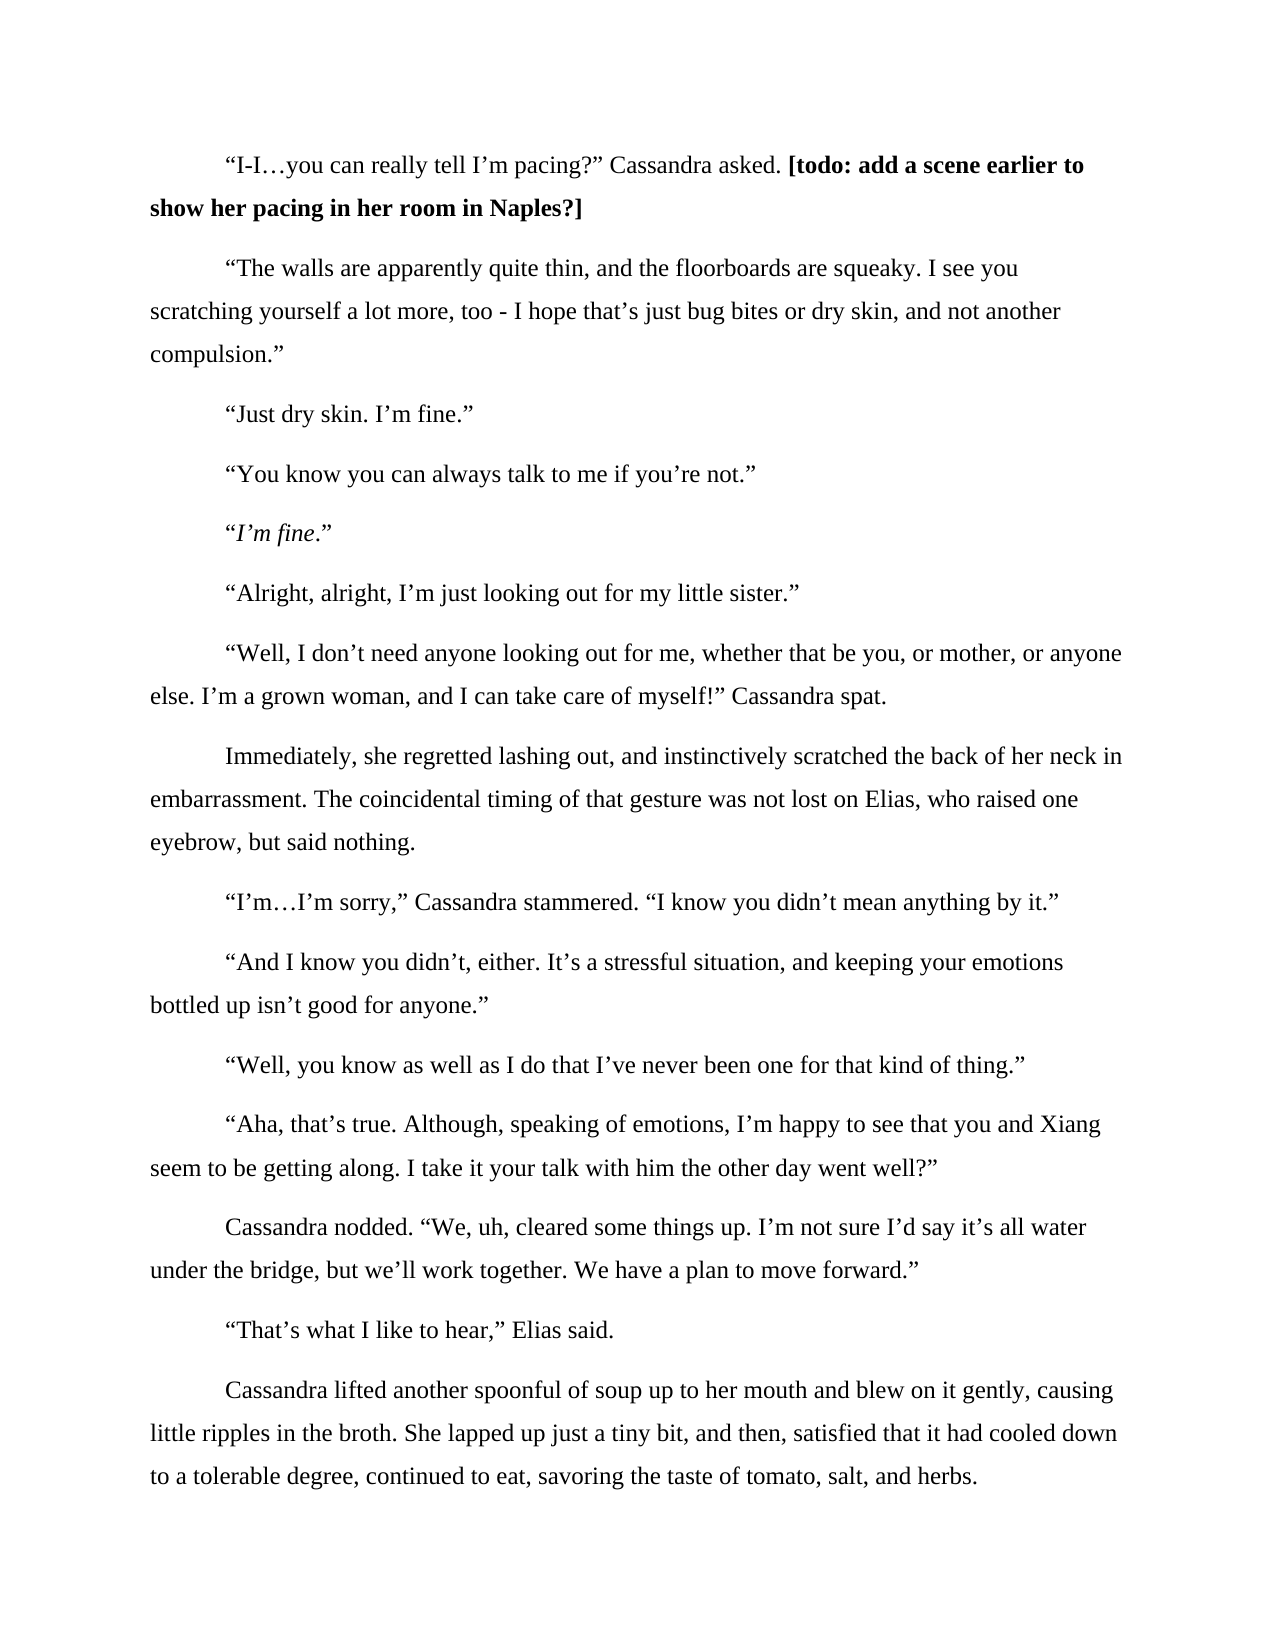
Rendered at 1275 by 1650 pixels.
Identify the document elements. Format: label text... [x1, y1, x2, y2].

text “Aha, that’s true. Although, speaking of emotions, I’m happy to see that you and Xiang seem to be getting along. I take it your talk with him the other day went well?” [150, 1109, 1125, 1181]
text “I-I…you can really tell I’m pacing?” Cassandra asked. [todo: add a scene earlier to show her pacing in her room in Naples?] [150, 150, 1125, 222]
text Cassandra lifted another spoonful of soup up to her mouth and blew on it gently, causing little ripples in the broth. She lapped up just a tiny bit, and then, satisfied that it had cooled down to a tolerable degree, continued to eat, savoring the taste of tomato, salt, and herbs. [150, 1375, 1125, 1490]
text “Alright, alright, I’m just looking out for my little sister.” [150, 578, 1125, 607]
text “Just dry skin. I’m fine.” [150, 399, 1125, 428]
text “The walls are apparently quite thin, and the floorboards are squeaky. I see you scratching yourself a lot more, too - I hope that’s just bug bites or dry skin, and not another compulsion.” [150, 253, 1125, 368]
text “Well, I don’t need anyone looking out for me, whether that be you, or mother, or anyone else. I’m a grown woman, and I can take care of myself!” Cassandra spat. [150, 638, 1125, 710]
text Cassandra nodded. “We, uh, cleared some things up. I’m not sure I’d say it’s all water under the bridge, but we’ll work together. We have a plan to move forward.” [150, 1212, 1125, 1284]
text “And I know you didn’t, either. It’s a stressful situation, and keeping your emotions bottled up isn’t good for anyone.” [150, 947, 1125, 1019]
text “You know you can always talk to me if you’re not.” [150, 459, 1125, 487]
text “I’m fine.” [150, 518, 1125, 547]
text “I’m…I’m sorry,” Cassandra stammered. “I know you didn’t mean anything by it.” [150, 887, 1125, 916]
text “That’s what I like to hear,” Elias said. [150, 1315, 1125, 1344]
text “Well, you know as well as I do that I’ve never been one for that kind of thing.” [150, 1050, 1125, 1078]
text Immediately, she regretted lashing out, and instinctively scratched the back of her neck in embarrassment. The coincidental timing of that gesture was not lost on Elias, who raised one eyebrow, but said nothing. [150, 741, 1125, 856]
